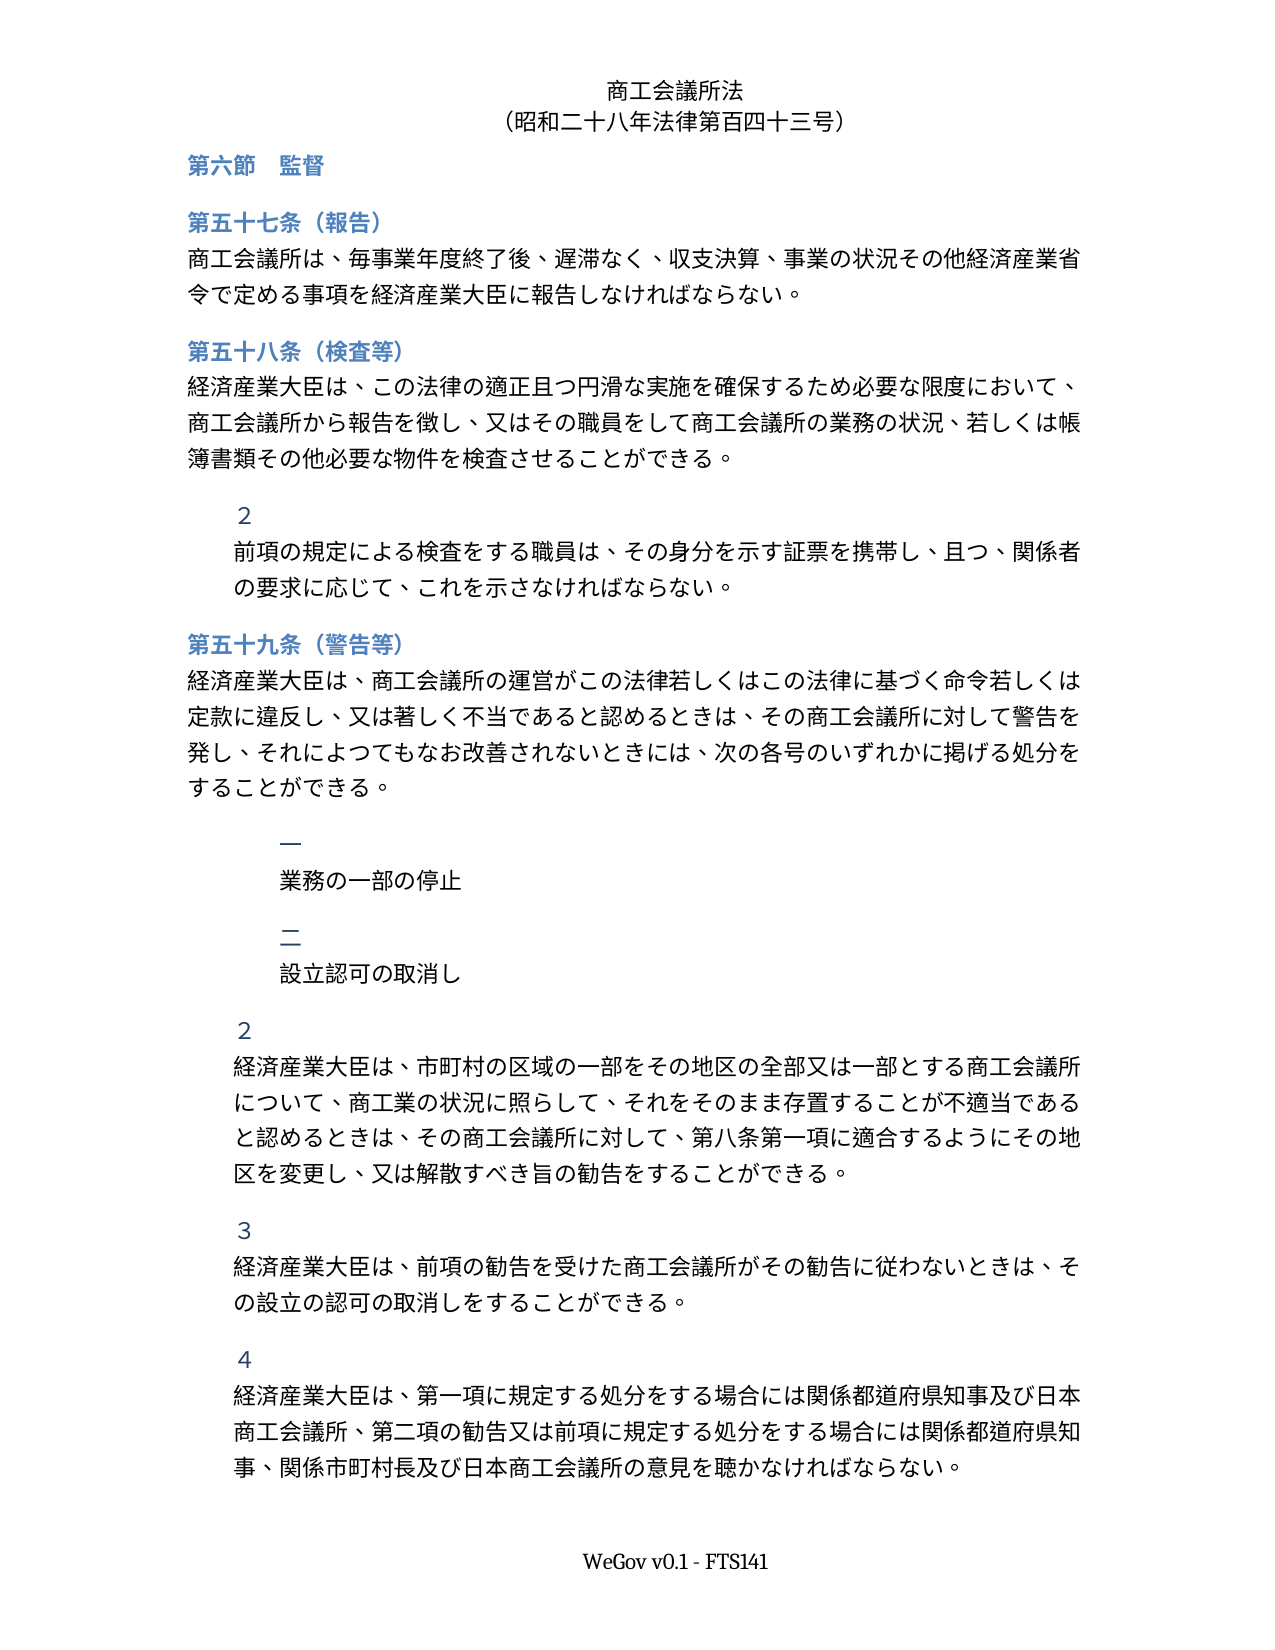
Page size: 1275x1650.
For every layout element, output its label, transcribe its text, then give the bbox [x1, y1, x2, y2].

text 経済産業大臣は、前項の勧告を受けた商工会議所がその勧告に従わないときは、その設立の認可の取消しをすることができる。 [233, 1251, 1087, 1318]
subtitle 第五十八条（検査等） [187, 335, 1087, 367]
subtitle ２ [233, 1014, 1087, 1046]
text 経済産業大臣は、市町村の区域の一部をその地区の全部又は一部とする商工会議所について、商工業の状況に照らして、それをそのまま存置することが不適当であると認めるときは、その商工会議所に対して、第八条第一項に適合するようにその地区を変更し、又は解散すべき旨の勧告をすることができる。 [233, 1051, 1087, 1189]
subtitle ３ [233, 1215, 1087, 1246]
subtitle ２ [233, 500, 1087, 531]
text 経済産業大臣は、この法律の適正且つ円滑な実施を確保するため必要な限度において、商工会議所から報告を徴し、又はその職員をして商工会議所の業務の状況、若しくは帳簿書類その他必要な物件を検査させることができる。 [187, 371, 1087, 474]
text 業務の一部の停止 [279, 865, 1087, 896]
text 経済産業大臣は、第一項に規定する処分をする場合には関係都道府県知事及び日本商工会議所、第二項の勧告又は前項に規定する処分をする場合には関係都道府県知事、関係市町村長及び日本商工会議所の意見を聴かなければならない。 [233, 1380, 1087, 1483]
subtitle 第五十七条（報告） [187, 207, 1087, 238]
subtitle 第五十九条（警告等） [187, 629, 1087, 660]
subtitle ４ [233, 1344, 1087, 1375]
subtitle 第六節 監督 [187, 150, 1087, 181]
text 設立認可の取消し [279, 958, 1087, 989]
subtitle 一 [279, 829, 1087, 860]
subtitle 二 [279, 922, 1087, 953]
text 前項の規定による検査をする職員は、その身分を示す証票を携帯し、且つ、関係者の要求に応じて、これを示さなければならない。 [233, 536, 1087, 603]
text 経済産業大臣は、商工会議所の運営がこの法律若しくはこの法律に基づく命令若しくは定款に違反し、又は著しく不当であると認めるときは、その商工会議所に対して警告を発し、それによつてもなお改善されないときには、次の各号のいずれかに掲げる処分をすることができる。 [187, 664, 1087, 804]
text 商工会議所は、毎事業年度終了後、遅滞なく、収支決算、事業の状況その他経済産業省令で定める事項を経済産業大臣に報告しなければならない。 [187, 243, 1087, 310]
